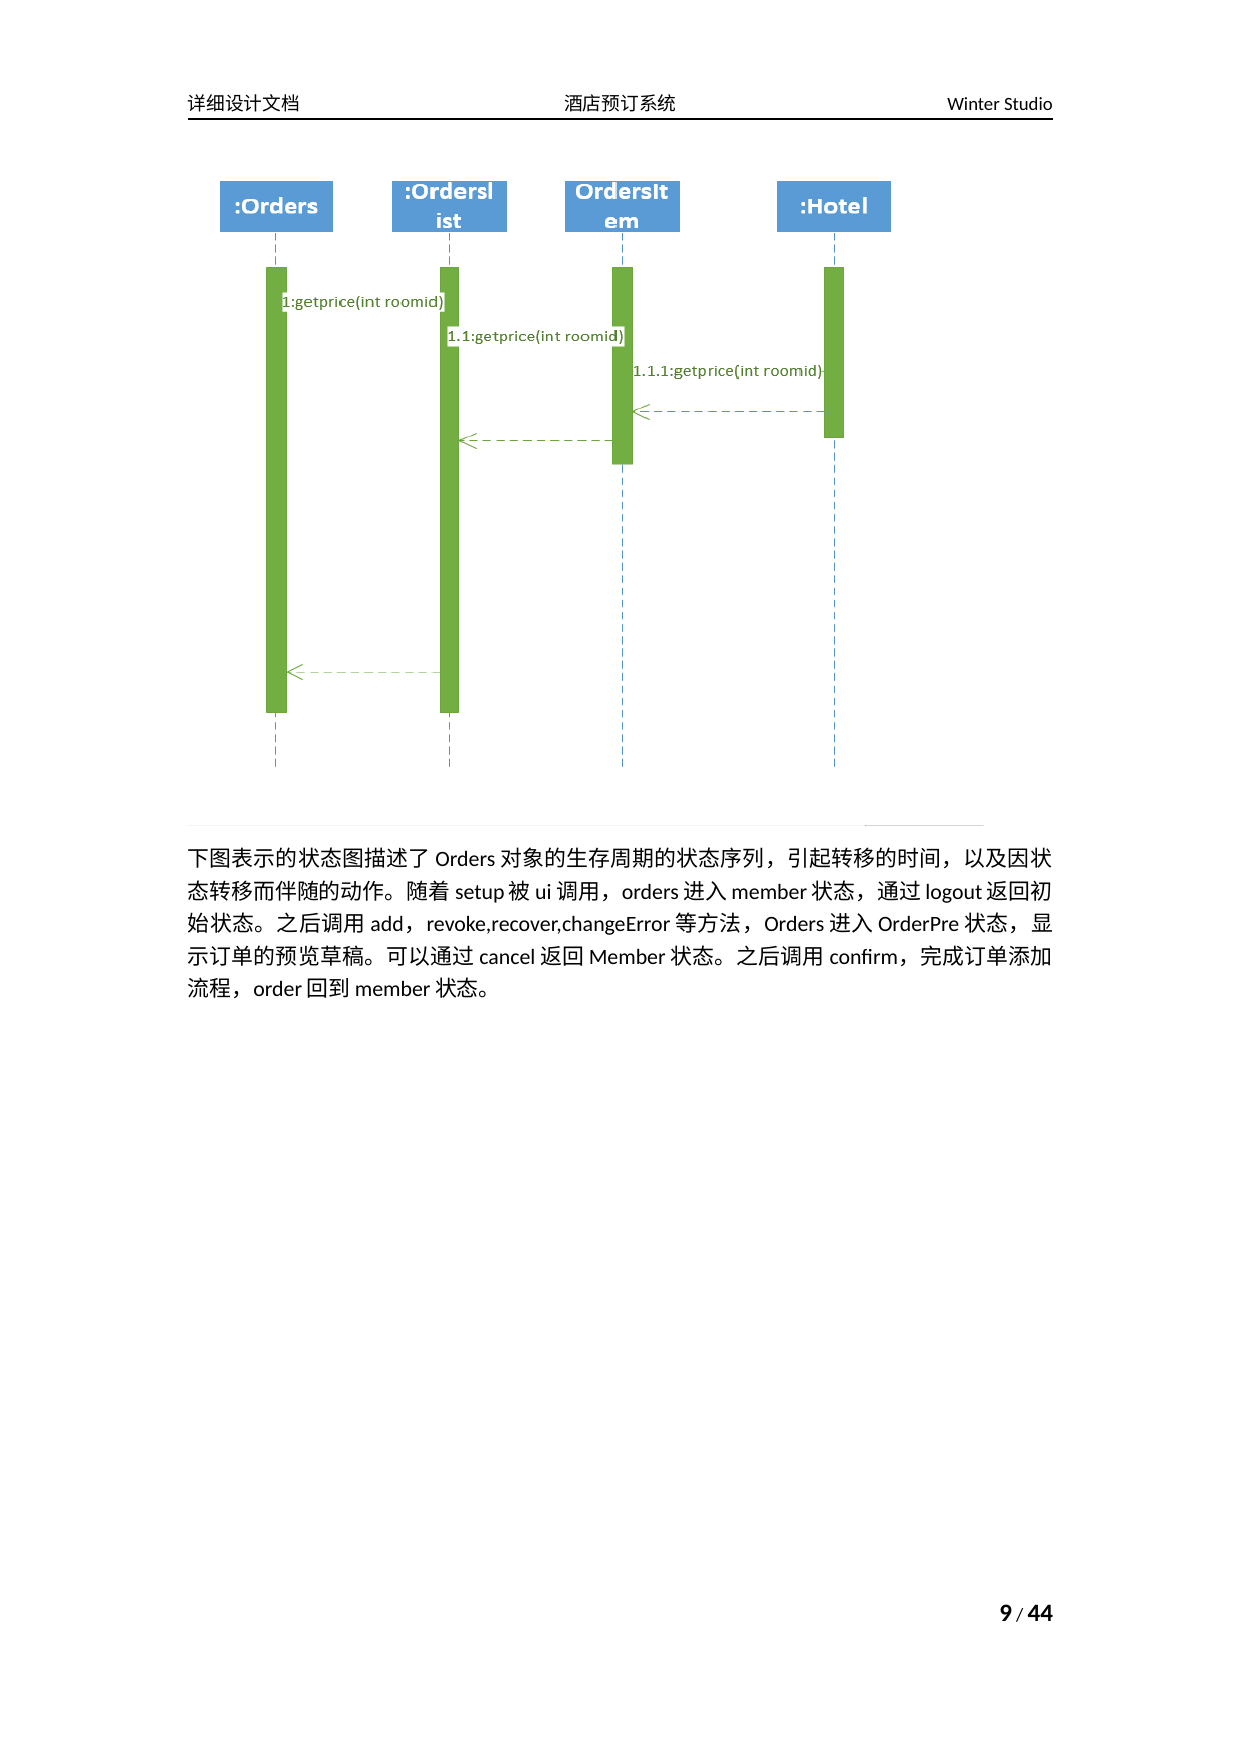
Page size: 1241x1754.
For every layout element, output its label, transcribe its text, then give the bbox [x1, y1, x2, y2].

picture [187, 158, 984, 826]
text 下图表示的状态图描述了Orders对象的生存周期的状态序列，引起转移的时间，以及因状态转移而伴随的动作。随着setup被ui调用，orders进入member状态，通过logout返回初始状态。之后调用add，revoke,recover,changeError等方法，Orders进入OrderPre状态，显示订单的预览草稿。可以通过cancel返回Member状态。之后调用confirm，完成订单添加流程，order回到member状态。 [187, 841, 1053, 1003]
